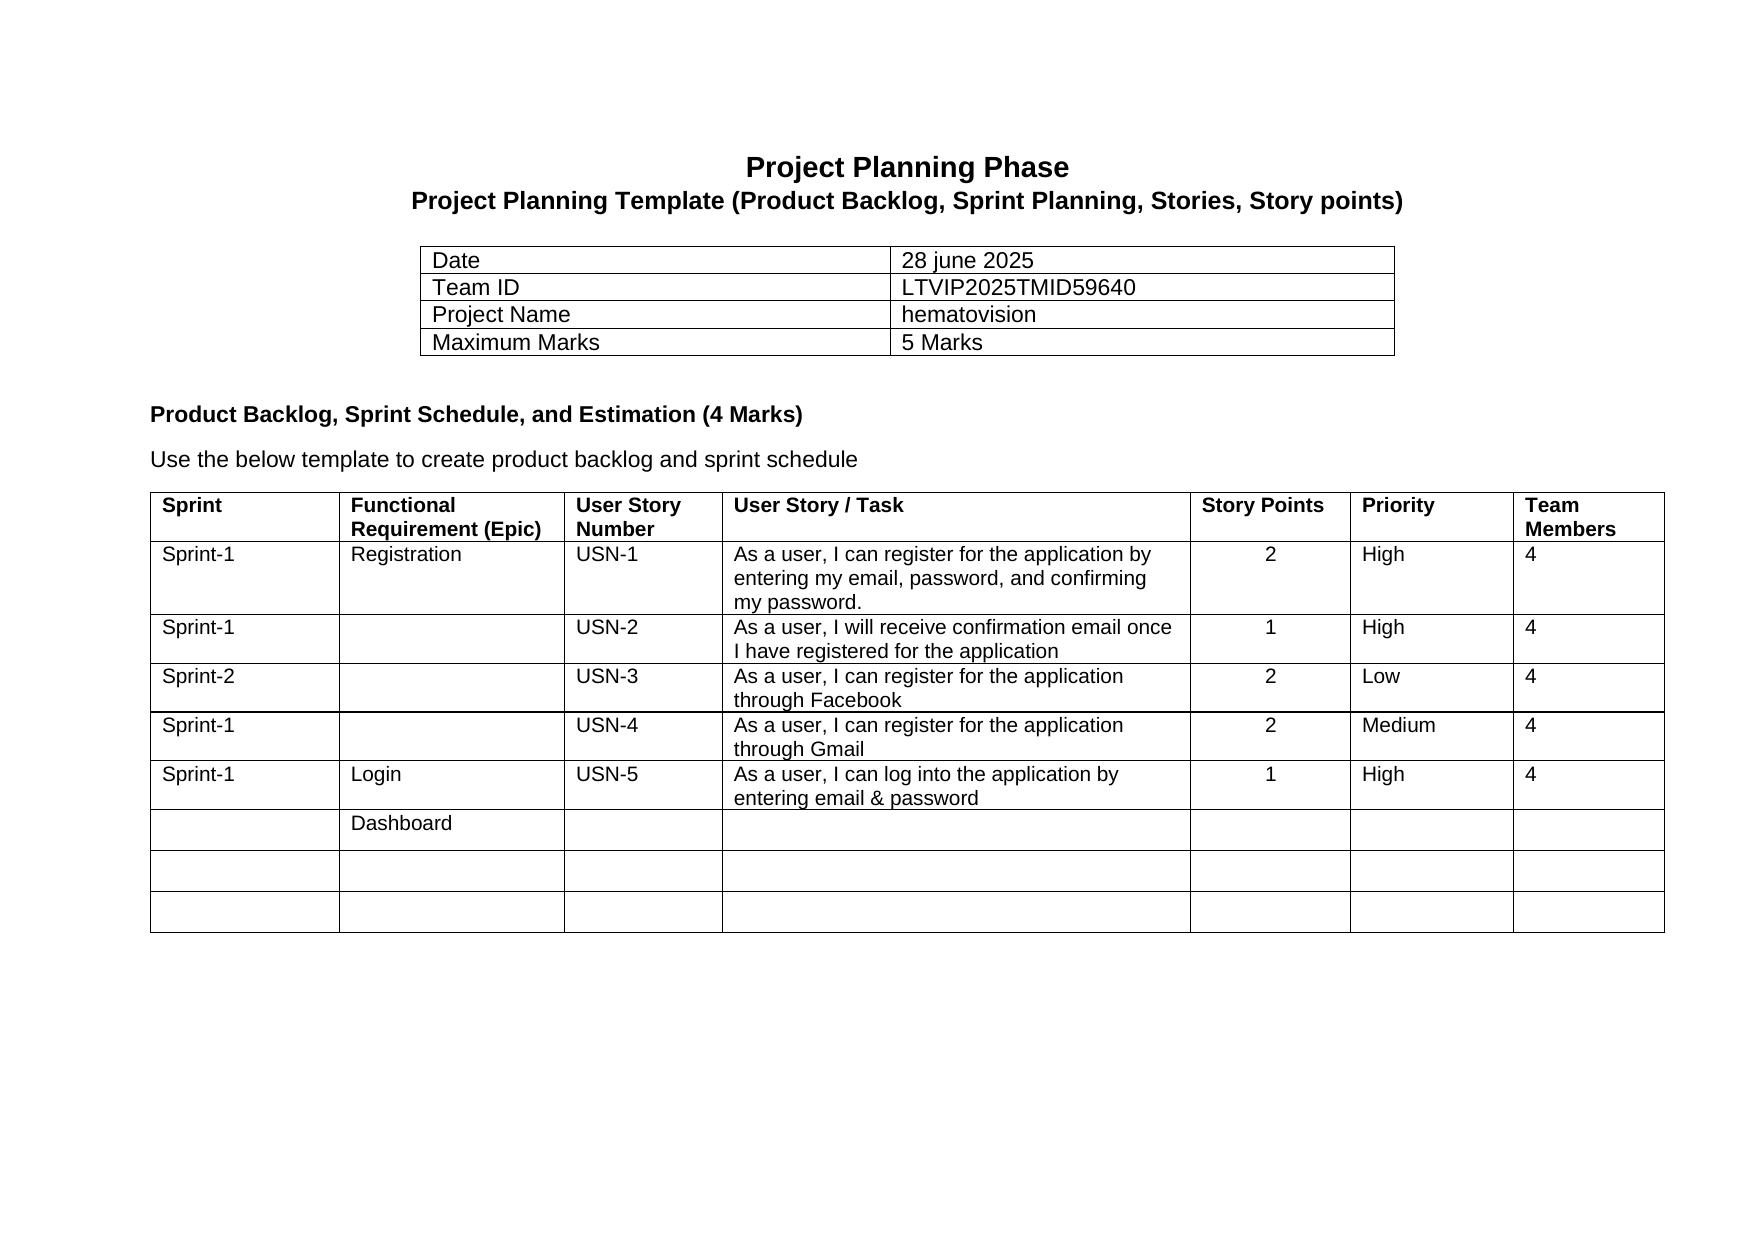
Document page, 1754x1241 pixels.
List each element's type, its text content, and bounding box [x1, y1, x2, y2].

table_cell Registration [340, 542, 564, 613]
table_cell [1351, 851, 1513, 891]
table_cell As a user, I will receive confirmation email once I have registered for the application [723, 615, 1190, 662]
table_cell 2 [1191, 713, 1350, 760]
table_cell [151, 810, 339, 850]
table_header User Story / Task [723, 493, 1190, 541]
table_header 28 june 2025 [891, 247, 1394, 273]
table_cell [565, 892, 722, 932]
table_header Date [421, 247, 890, 273]
table_cell [1191, 810, 1350, 850]
table_cell Sprint-2 [151, 664, 339, 711]
table_header Functional Requirement (Epic) [340, 493, 564, 541]
table_cell 5 Marks [891, 329, 1394, 355]
table_cell [340, 713, 564, 760]
table_header User Story Number [565, 493, 722, 541]
table_cell [723, 810, 1190, 850]
table_cell 1 [1191, 761, 1350, 809]
table_cell USN-1 [565, 542, 722, 613]
table_cell 1 [1191, 615, 1350, 662]
table_cell Project Name [421, 301, 890, 328]
table_cell [723, 851, 1190, 891]
table_cell [340, 615, 564, 662]
text Product Backlog, Sprint Schedule, and Estimation (4 Marks) [150, 401, 1665, 428]
table_cell As a user, I can register for the application through Gmail [723, 713, 1190, 760]
table_cell Sprint-1 [151, 761, 339, 809]
table_cell [1514, 810, 1664, 850]
table_cell Login [340, 761, 564, 809]
table_header Story Points [1191, 493, 1350, 541]
table_cell As a user, I can log into the application by entering email & password [723, 761, 1190, 809]
table_cell [1514, 892, 1664, 932]
table_cell High [1351, 761, 1513, 809]
table_cell USN-4 [565, 713, 722, 760]
table_header Team Members [1514, 493, 1664, 541]
table_header Sprint [151, 493, 339, 541]
table_cell LTVIP2025TMID59640 [891, 274, 1394, 300]
table_cell As a user, I can register for the application through Facebook [723, 664, 1190, 711]
table_cell 4 [1514, 664, 1664, 711]
table_cell USN-2 [565, 615, 722, 662]
table_cell Sprint-1 [151, 615, 339, 662]
table_cell [1191, 851, 1350, 891]
table_cell [565, 851, 722, 891]
table_cell [1351, 810, 1513, 850]
text Project Planning Phase [150, 150, 1665, 183]
table_cell 4 [1514, 761, 1664, 809]
table_cell Team ID [421, 274, 890, 300]
table_cell Maximum Marks [421, 329, 890, 355]
table_cell Sprint-1 [151, 713, 339, 760]
table_cell Low [1351, 664, 1513, 711]
table_cell 2 [1191, 542, 1350, 613]
table_cell [340, 892, 564, 932]
table_header Priority [1351, 493, 1513, 541]
table_cell High [1351, 615, 1513, 662]
table_cell 4 [1514, 713, 1664, 760]
table_cell [565, 810, 722, 850]
table_cell [340, 664, 564, 711]
text Use the below template to create product backlog and sprint schedule [150, 446, 1665, 473]
table_cell As a user, I can register for the application by entering my email, password, and confirming my password. [723, 542, 1190, 613]
table_cell Medium [1351, 713, 1513, 760]
table_cell 2 [1191, 664, 1350, 711]
table_cell [151, 892, 339, 932]
table_cell 4 [1514, 542, 1664, 613]
table_cell 4 [1514, 615, 1664, 662]
table_cell hematovision [891, 301, 1394, 328]
table_cell Dashboard [340, 810, 564, 850]
table_cell [340, 851, 564, 891]
table_cell [1351, 892, 1513, 932]
table_cell [1191, 892, 1350, 932]
table_cell [151, 851, 339, 891]
table_cell [1514, 851, 1664, 891]
table_cell USN-3 [565, 664, 722, 711]
text Project Planning Template (Product Backlog, Sprint Planning, Stories, Story points) [150, 186, 1665, 215]
table_cell High [1351, 542, 1513, 613]
table_cell [723, 892, 1190, 932]
table_cell Sprint-1 [151, 542, 339, 613]
table_cell USN-5 [565, 761, 722, 809]
